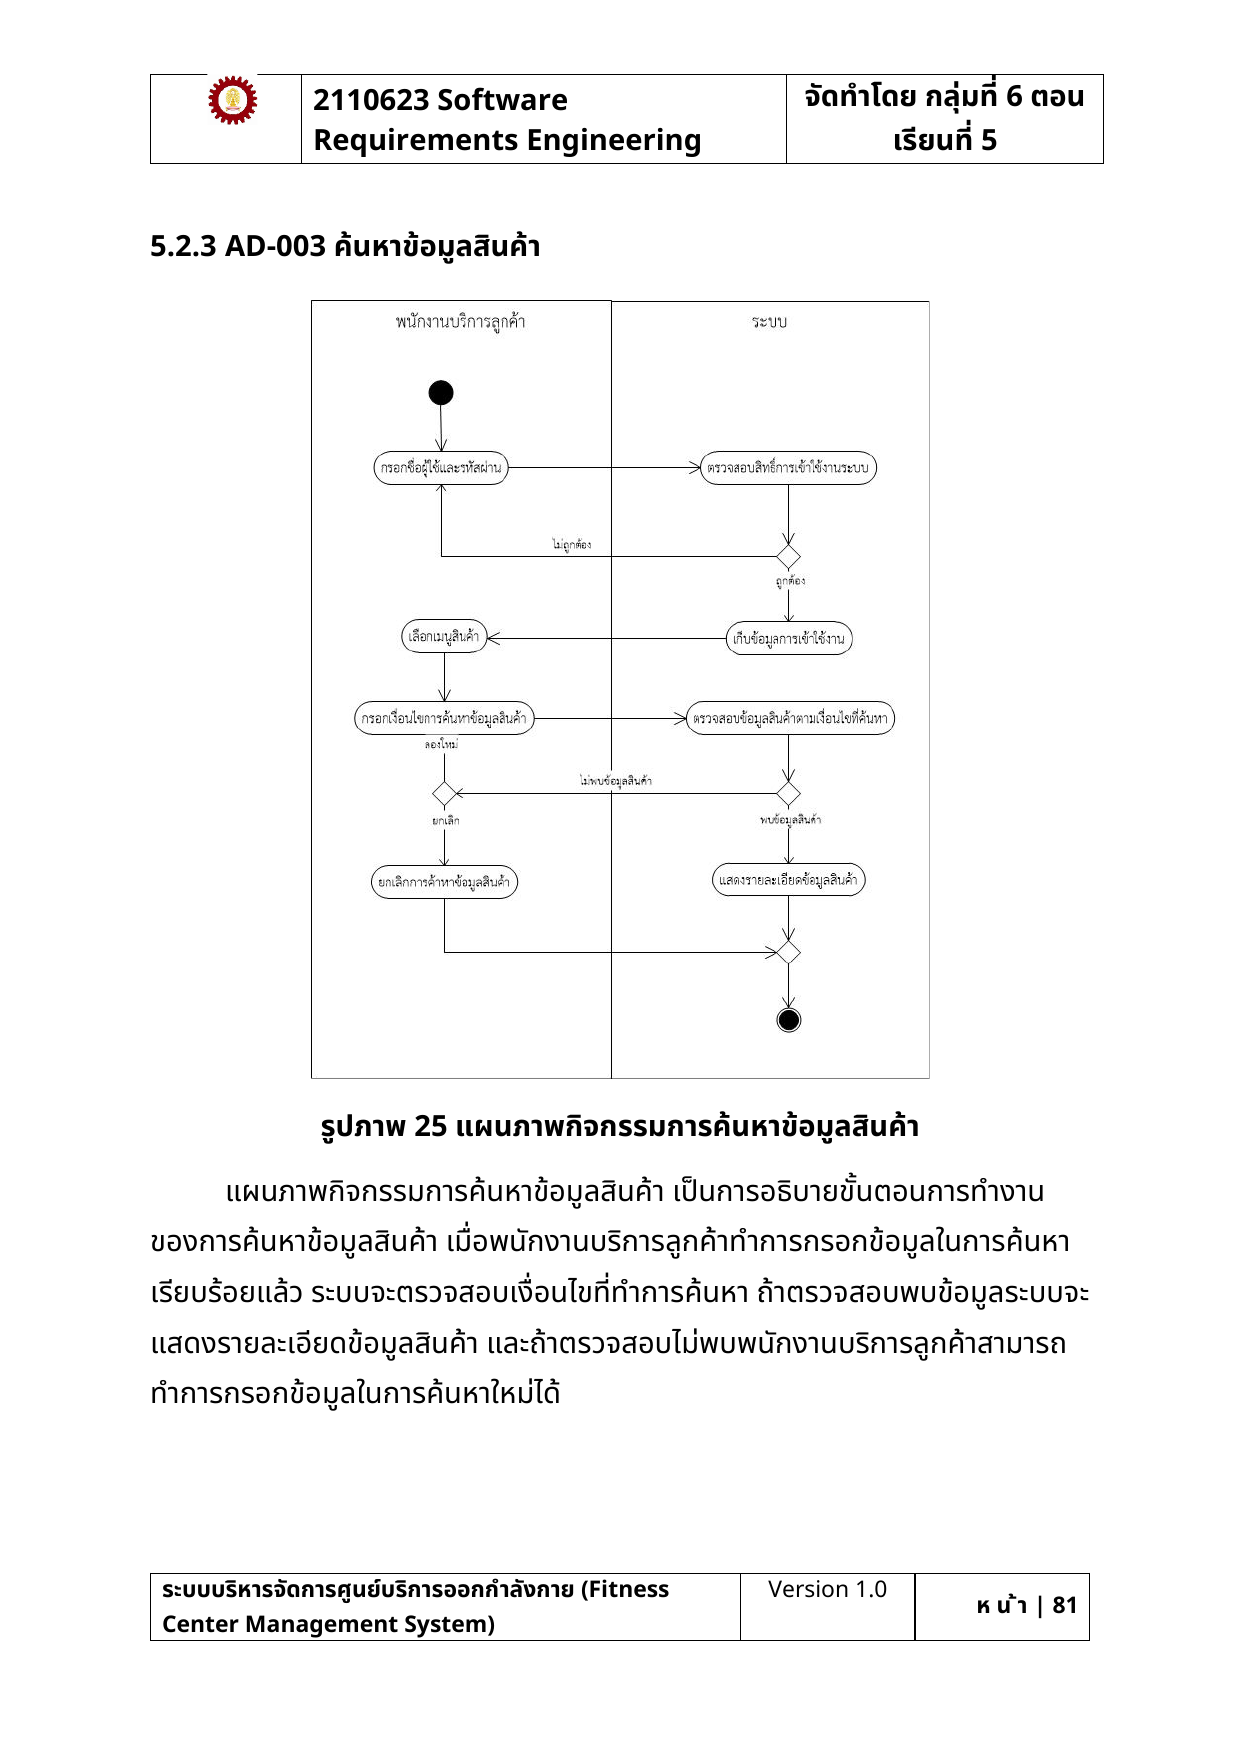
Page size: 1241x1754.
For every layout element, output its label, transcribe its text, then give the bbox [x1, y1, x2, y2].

text แผนภาพกิจกรรมการค้นหาข้อมูลสินค้า เป็นการอธิบายขั้นตอนการทำงานของการค้นหาข้อมูลสินค้า เมื่อพนักงานบริการลูกค้าทำการกรอกข้อมูลในการค้นหาเรียบร้อยแล้ว ระบบจะตรวจสอบเงื่อนไขที่ทำการค้นหา ถ้าตรวจสอบพบข้อมูลระบบจะแสดงรายละเอียดข้อมูลสินค้า และถ้าตรวจสอบไม่พบพนักงานบริการลูกค้าสามารถทำการกรอกข้อมูลในการค้นหาใหม่ได้ [150, 1170, 1090, 1417]
subtitle AD-003 ค้นหาข้อมูลสินค้า [150, 225, 1090, 269]
picture [310, 300, 930, 1079]
text รูปภาพ 25 แผนภาพกิจกรรมการค้นหาข้อมูลสินค้า [150, 1105, 1090, 1149]
picture [207, 74, 258, 125]
